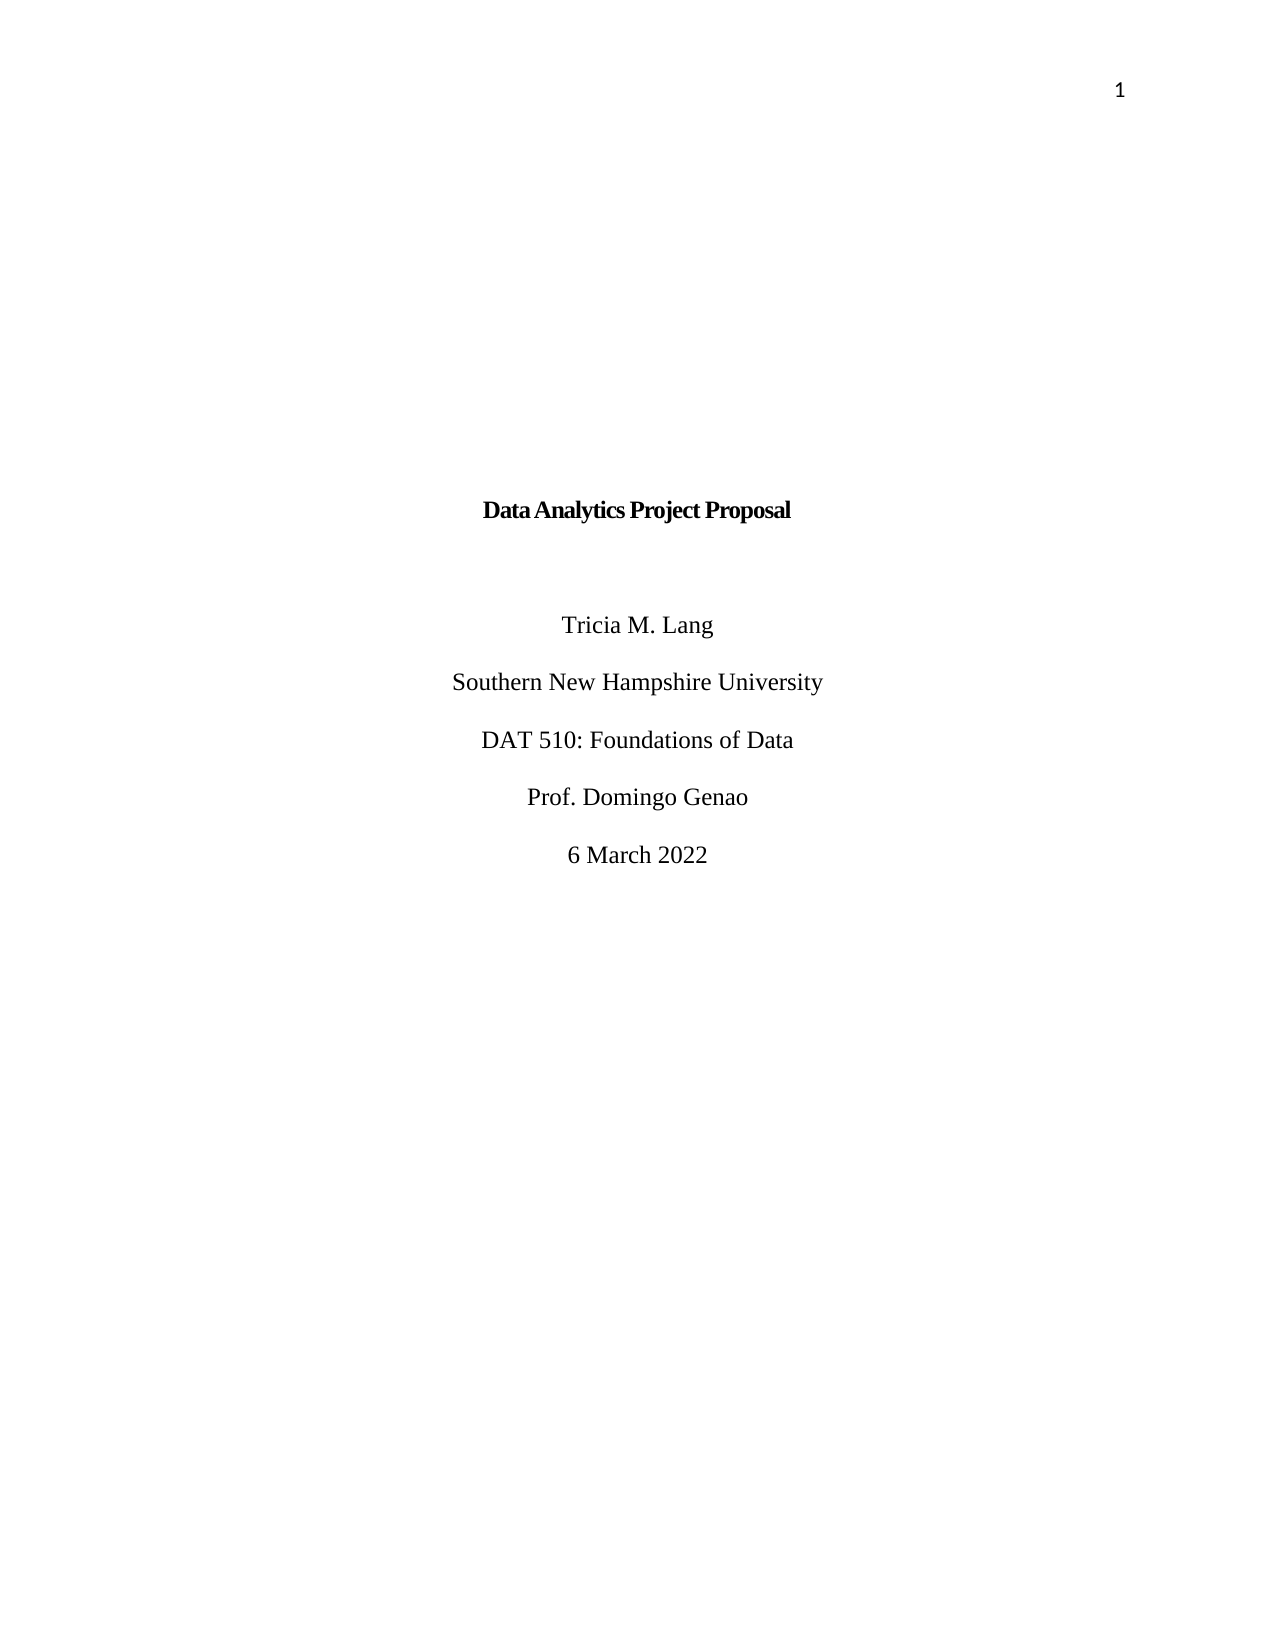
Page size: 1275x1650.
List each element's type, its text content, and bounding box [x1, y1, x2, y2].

text Southern New Hampshire University [150, 667, 1125, 696]
text DAT 510: Foundations of Data [150, 725, 1125, 754]
text 6 March 2022 [150, 840, 1125, 869]
title Data Analytics Project Proposal [150, 495, 1125, 524]
text Prof. Domingo Genao [150, 782, 1125, 811]
text Tricia M. Lang [150, 610, 1125, 639]
